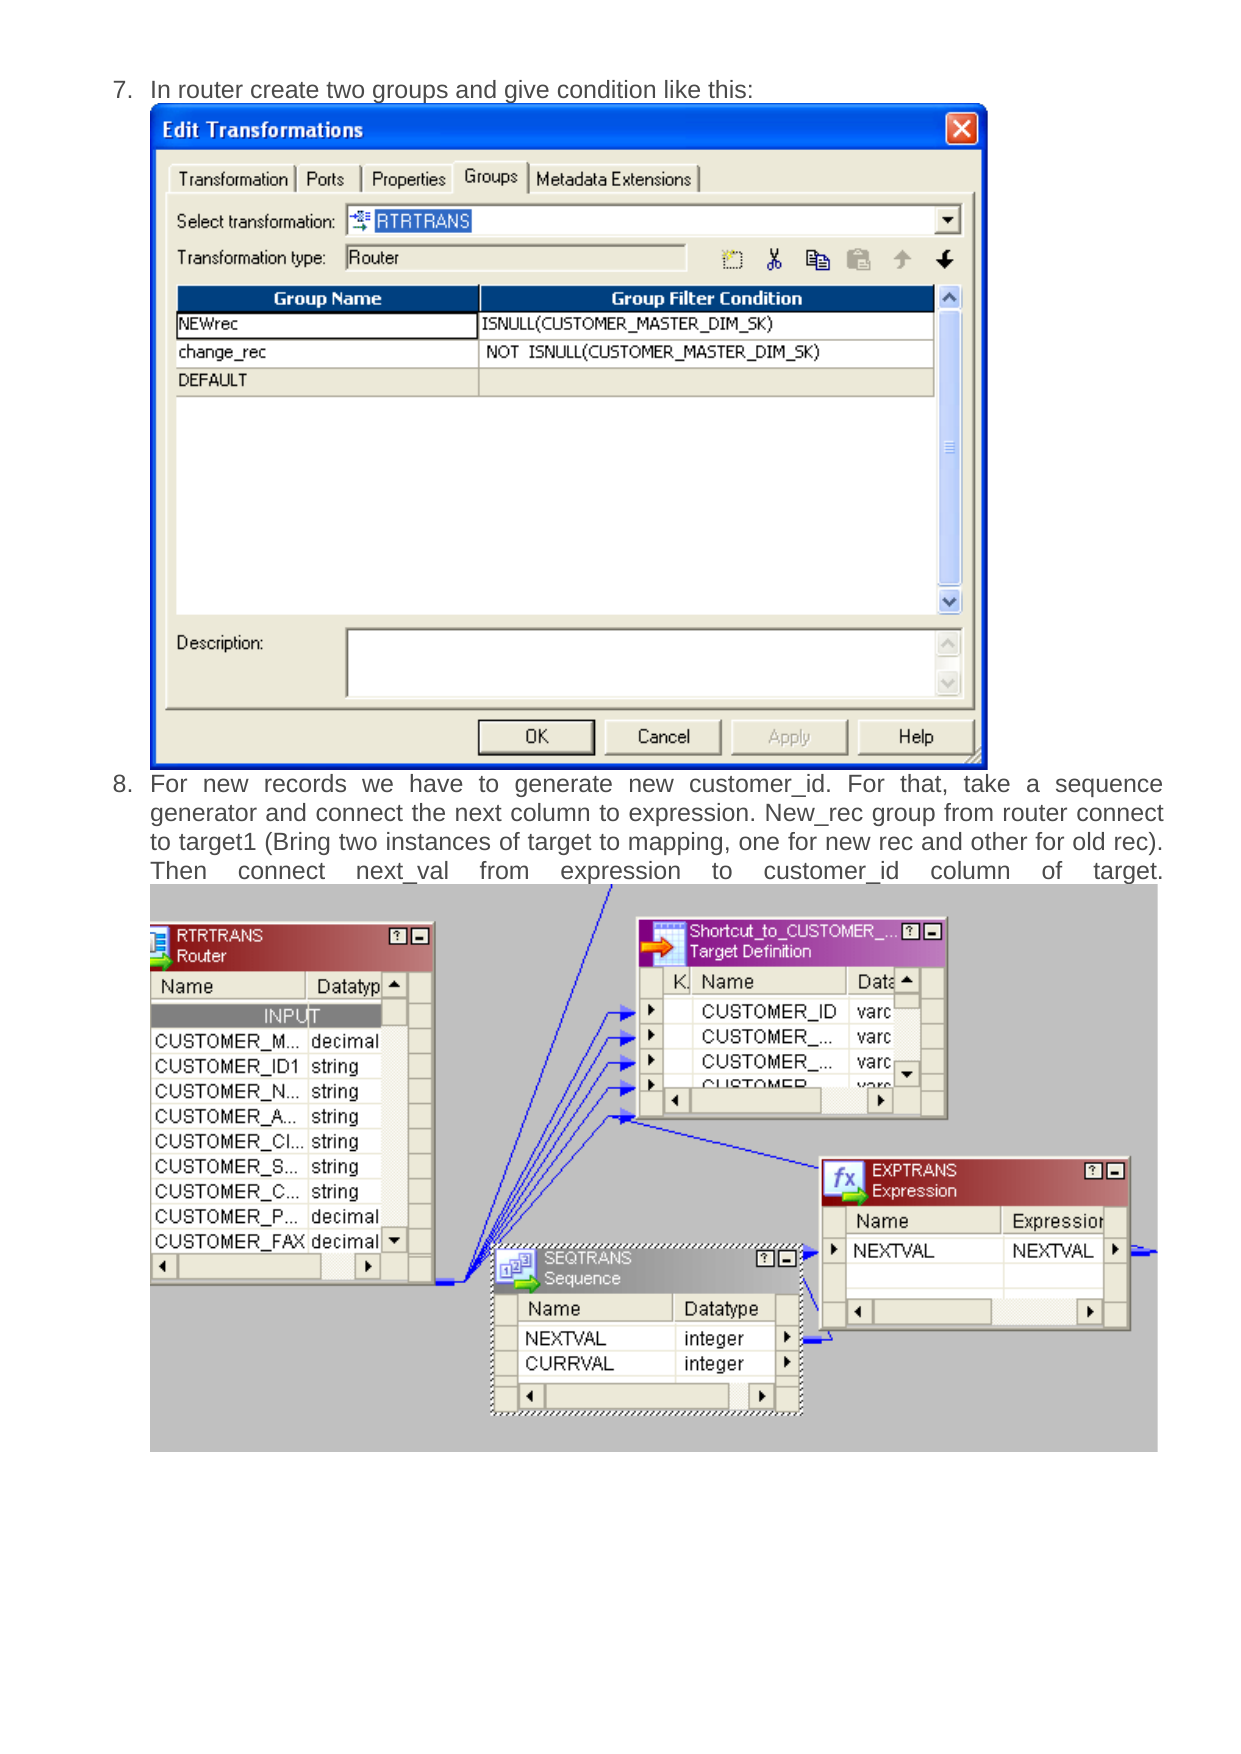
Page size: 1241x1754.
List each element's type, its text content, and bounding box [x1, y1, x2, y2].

picture [150, 884, 1158, 1452]
picture [150, 103, 988, 770]
